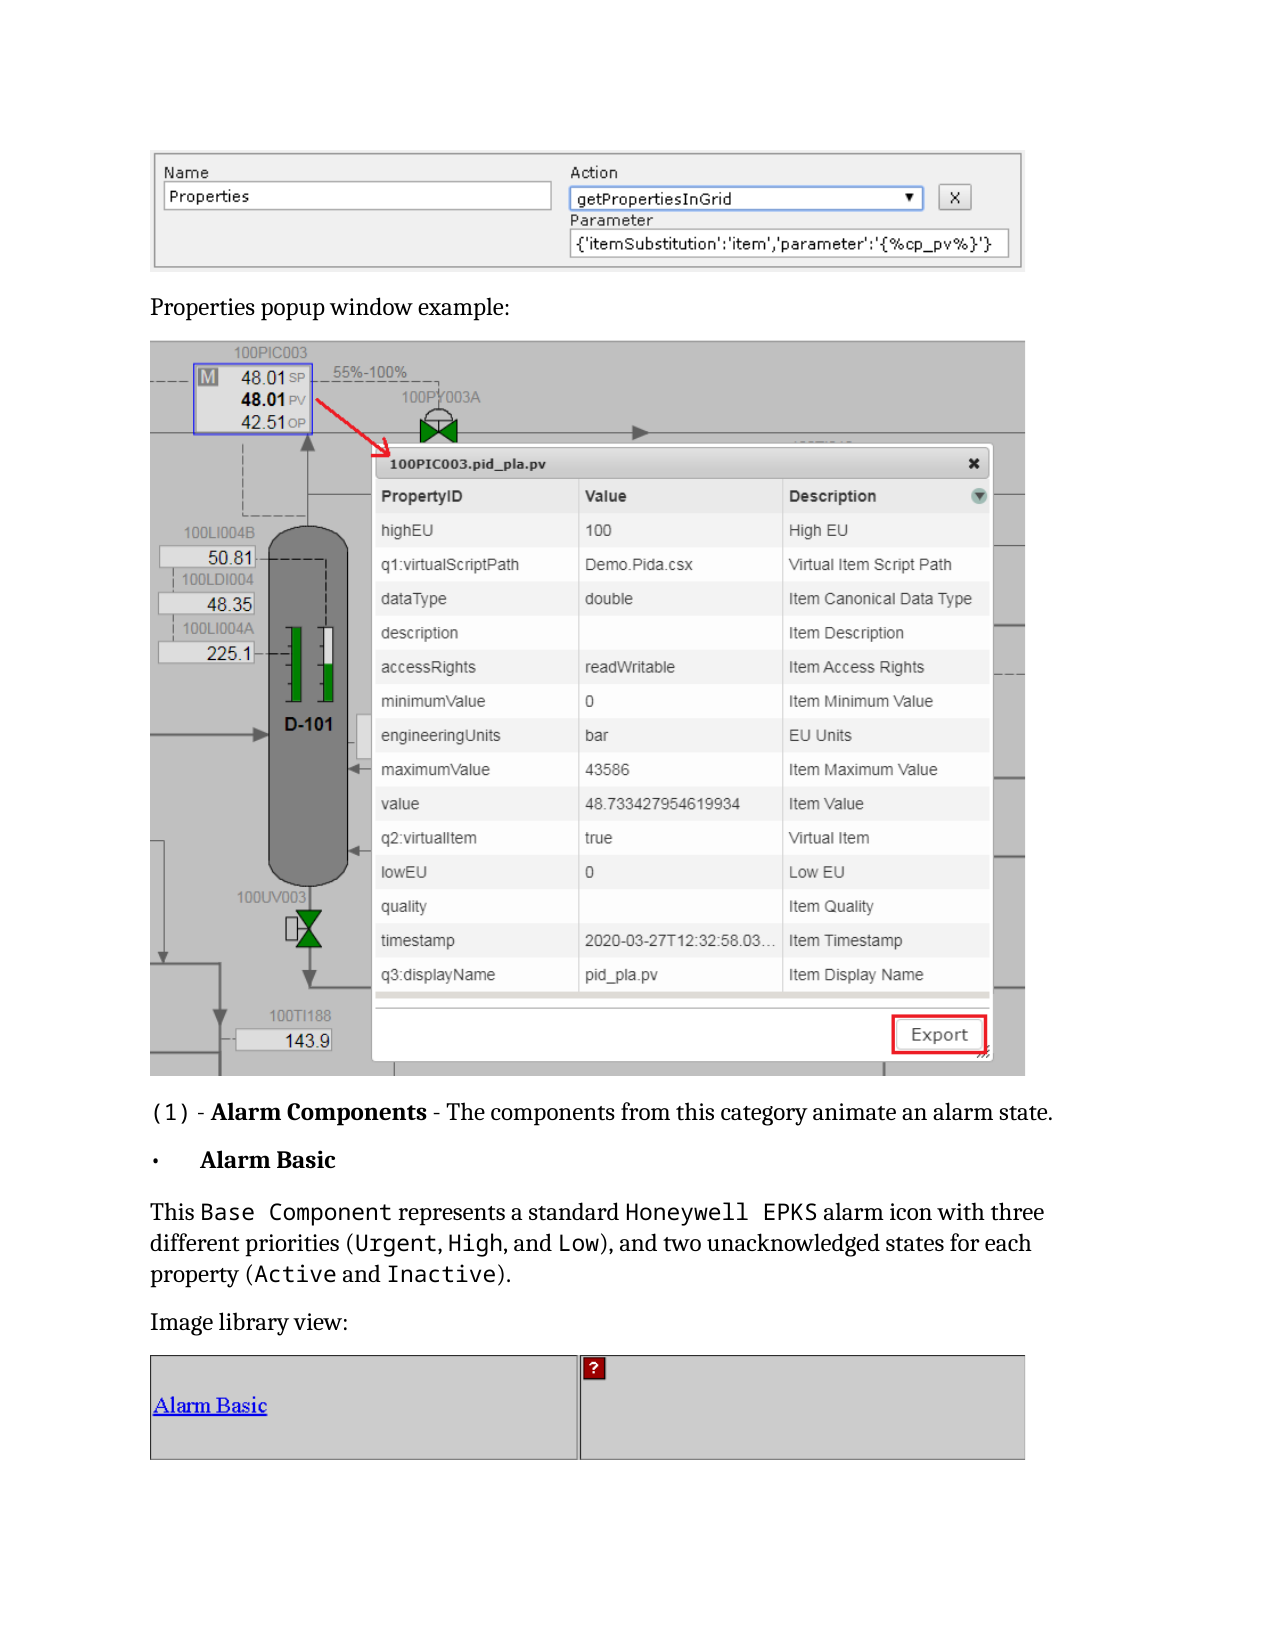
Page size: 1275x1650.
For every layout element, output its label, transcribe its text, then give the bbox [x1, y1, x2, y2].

text (1) - Alarm Components - The components from this category animate an alarm state. [150, 1096, 1125, 1127]
picture [150, 1355, 1025, 1460]
text Properties popup window example: [150, 293, 1125, 321]
picture [150, 150, 1025, 272]
picture [150, 340, 1025, 1076]
list Alarm Basic [150, 1146, 1125, 1175]
text This Base Component represents a standard Honeywell EPKS alarm icon with three different priorities (Urgent, High, and Low), and two unacknowledged states for each property (Active and Inactive). [150, 1196, 1125, 1289]
text Image library view: [150, 1308, 1125, 1337]
